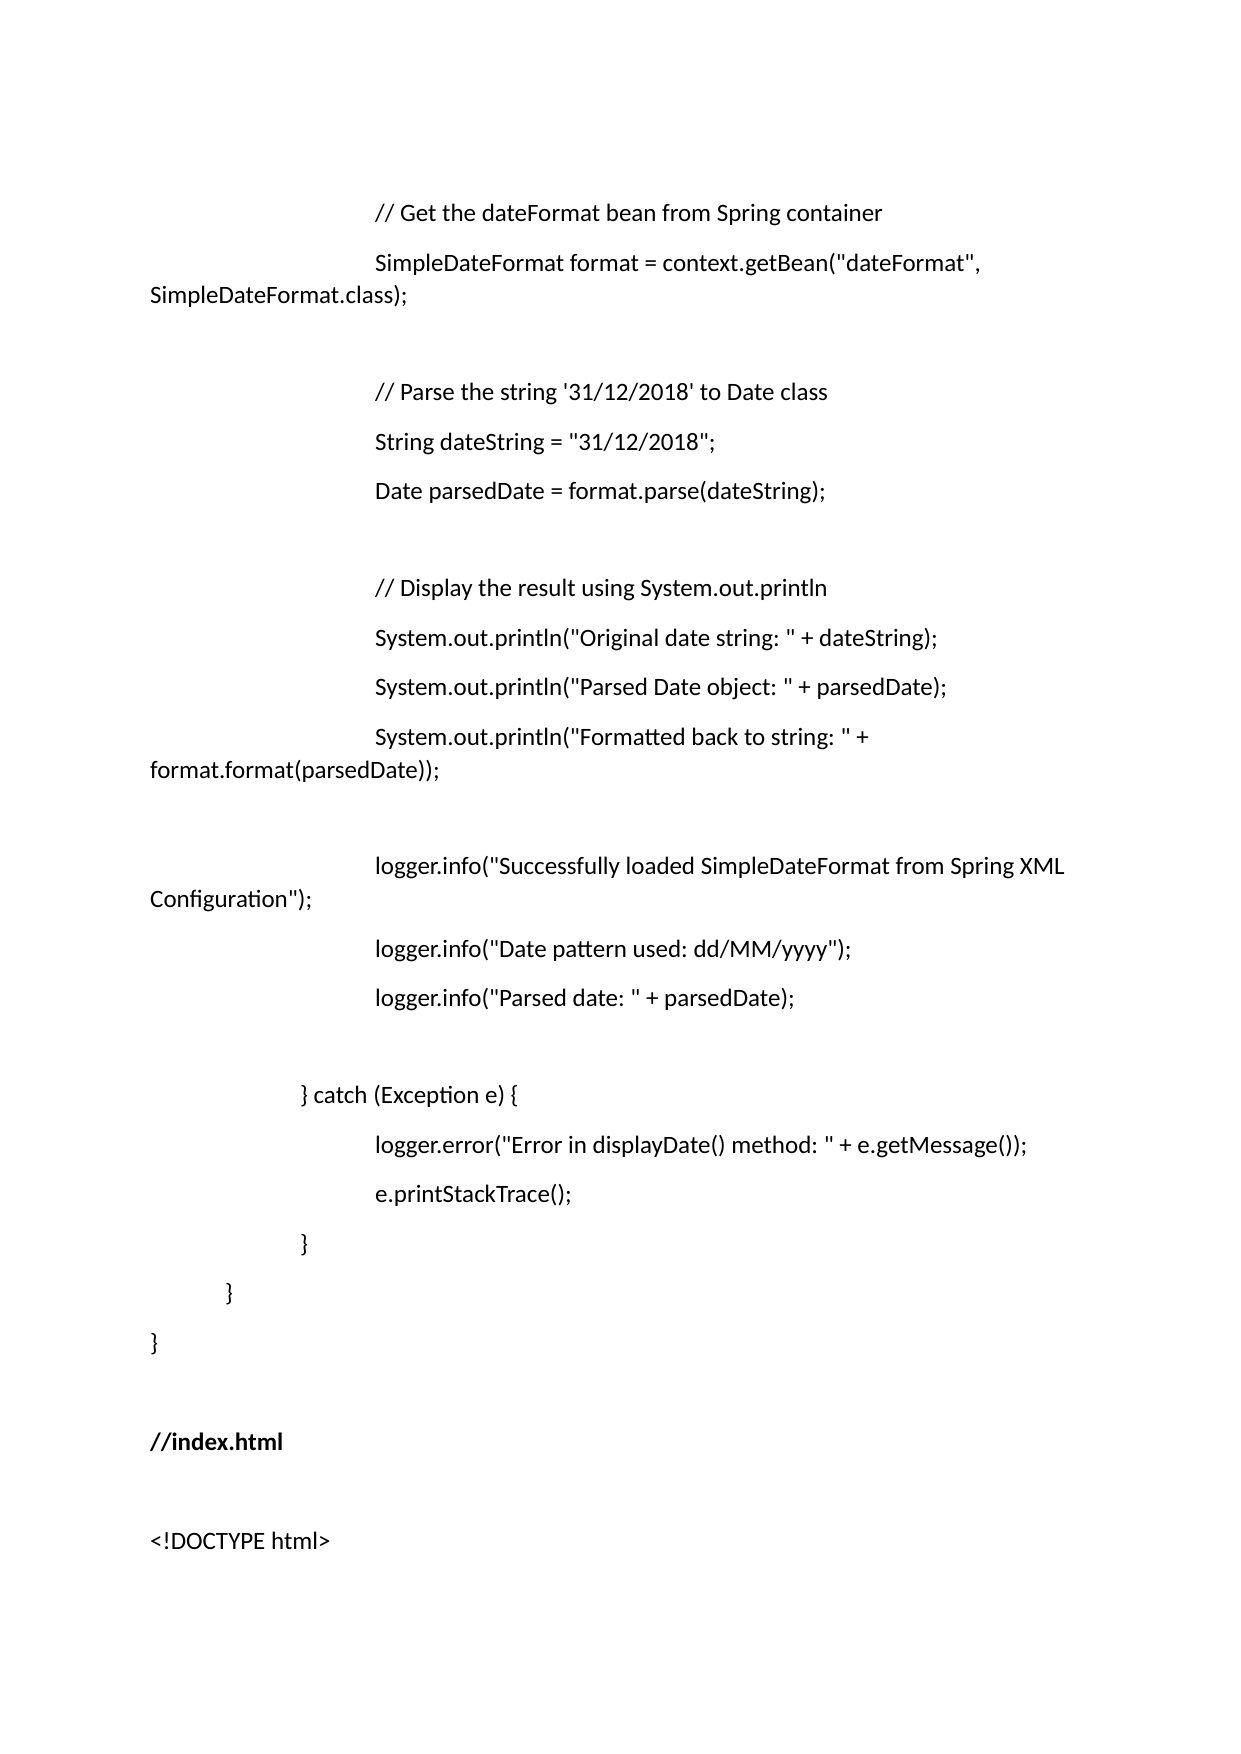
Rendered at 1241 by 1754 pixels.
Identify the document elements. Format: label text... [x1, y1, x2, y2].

text System.out.println("Parsed Date object: " + parsedDate); [150, 671, 1090, 702]
text // Get the dateFormat bean from Spring container [150, 197, 1090, 228]
text } catch (Exception e) { [150, 1079, 1090, 1110]
text String dateString = "31/12/2018"; [150, 426, 1090, 456]
text } [150, 1327, 1090, 1358]
text SimpleDateFormat format = context.getBean("dateFormat", SimpleDateFormat.class); [150, 247, 1090, 310]
text } [150, 1228, 1090, 1258]
text <!DOCTYPE html> [150, 1525, 1090, 1556]
text logger.info("Parsed date: " + parsedDate); [150, 982, 1090, 1013]
text logger.info("Date pattern used: dd/MM/yyyy"); [150, 933, 1090, 963]
text //index.html [150, 1426, 1090, 1457]
text } [150, 1277, 1090, 1308]
text System.out.println("Formatted back to string: " + format.format(parsedDate)); [150, 721, 1090, 784]
text // Parse the string '31/12/2018' to Date class [150, 376, 1090, 407]
text Date parsedDate = format.parse(dateString); [150, 475, 1090, 506]
text logger.info("Successfully loaded SimpleDateFormat from Spring XML Configuration"); [150, 850, 1090, 914]
text System.out.println("Original date string: " + dateString); [150, 622, 1090, 652]
text // Display the result using System.out.println [150, 572, 1090, 603]
text logger.error("Error in displayDate() method: " + e.getMessage()); [150, 1129, 1090, 1159]
text e.printStackTrace(); [150, 1178, 1090, 1209]
